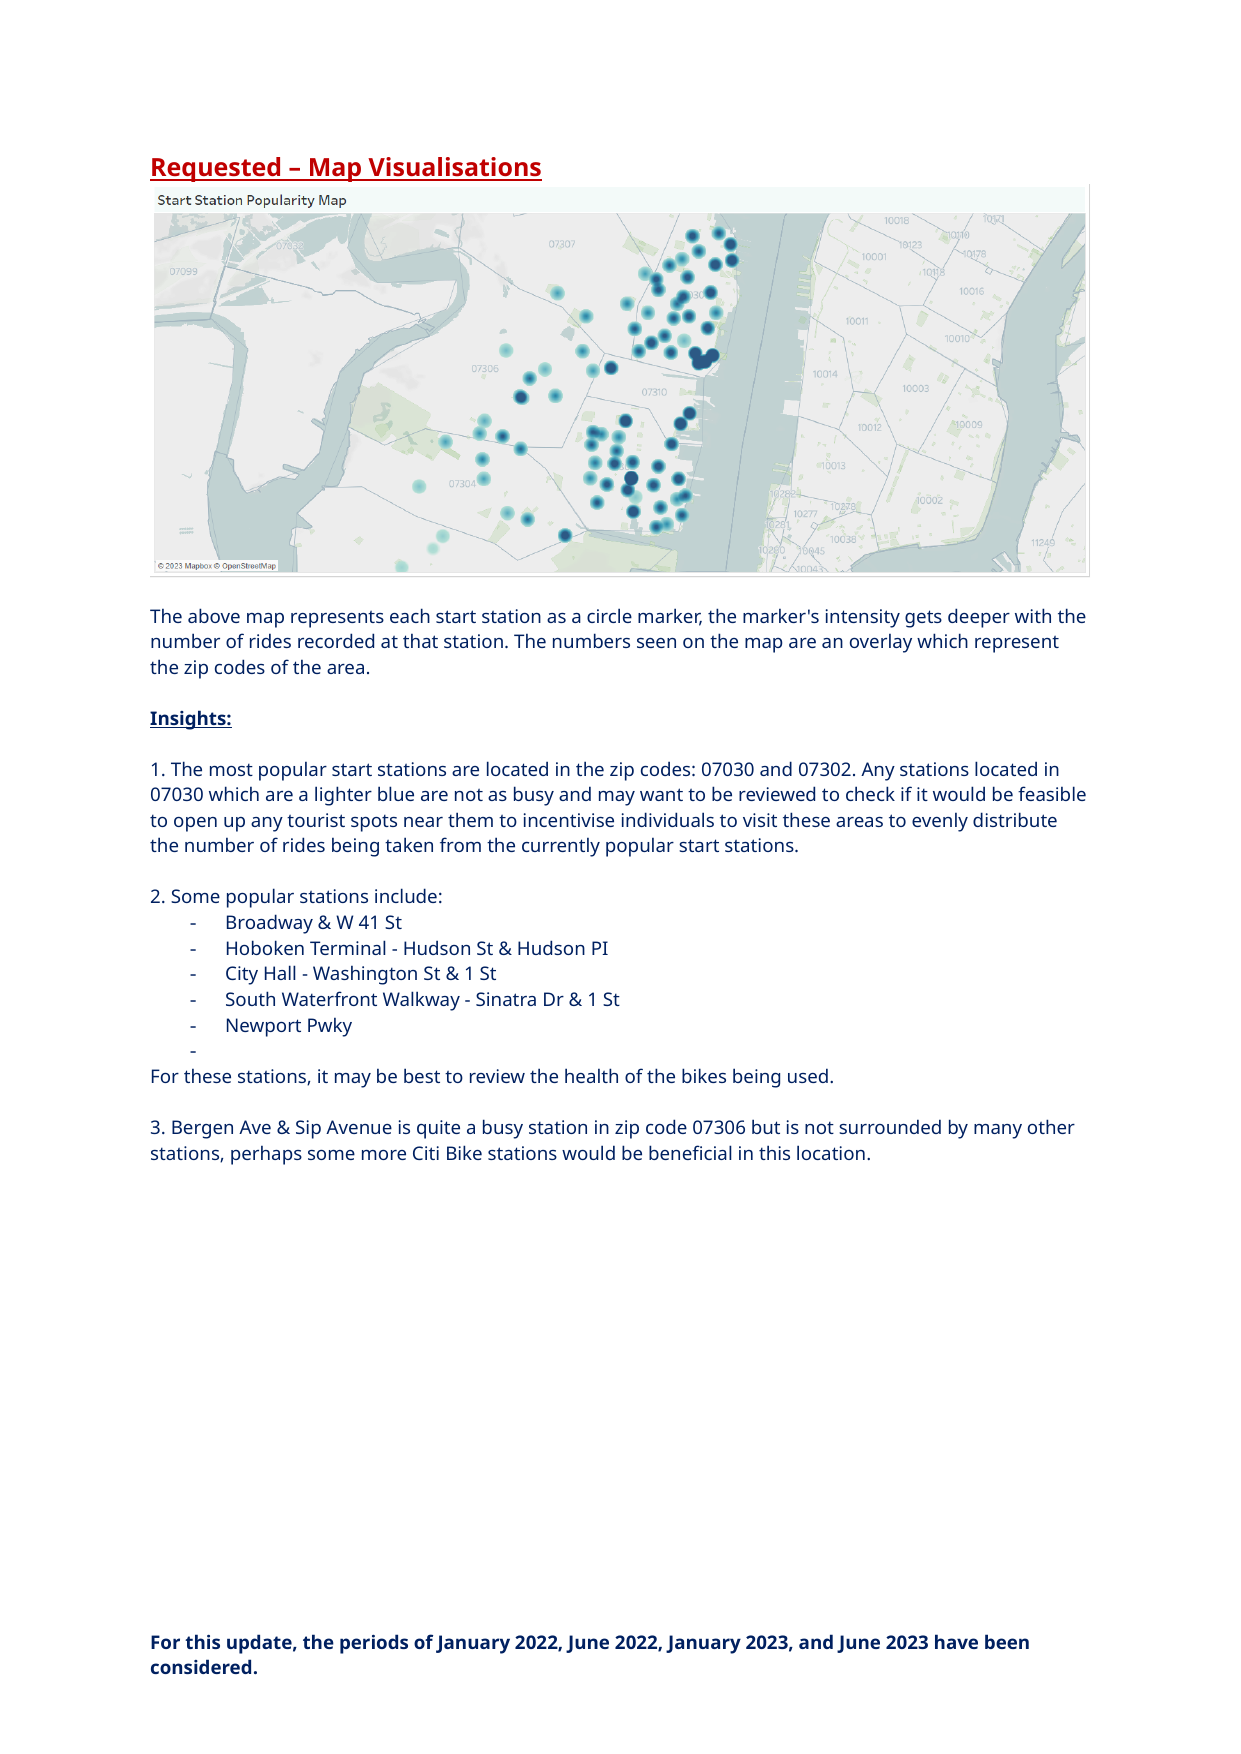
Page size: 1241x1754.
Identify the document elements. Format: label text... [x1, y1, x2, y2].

list Hoboken Terminal - Hudson St & Hudson PI [187, 935, 1090, 961]
text Requested – Map Visualisations [150, 150, 1090, 184]
picture [150, 184, 1091, 578]
list Broadway & W 41 St [187, 909, 1090, 935]
text Insights: [150, 705, 1090, 731]
list South Waterfront Walkway - Sinatra Dr & 1 St [187, 986, 1090, 1012]
list City Hall - Washington St & 1 St [187, 961, 1090, 986]
list Newport Pwky [187, 1012, 1090, 1038]
text 3. Bergen Ave & Sip Avenue is quite a busy station in zip code 07306 but is not surrounded by many other stations, perhaps some more Citi Bike stations would be beneficial in this location. [150, 1114, 1090, 1166]
text 2. Some popular stations include: [150, 884, 1090, 909]
text The above map represents each start station as a circle marker, the marker's intensity gets deeper with the number of rides recorded at that station. The numbers seen on the map are an overlay which represent the zip codes of the area. [150, 603, 1090, 679]
text For these stations, it may be best to review the health of the bikes being used. [150, 1063, 1090, 1089]
text 1. The most popular start stations are located in the zip codes: 07030 and 07302. Any stations located in 07030 which are a lighter blue are not as busy and may want to be reviewed to check if it would be feasible to open up any tourist spots near them to incentivise individuals to visit these areas to evenly distribute the number of rides being taken from the currently popular start stations. [150, 756, 1090, 858]
